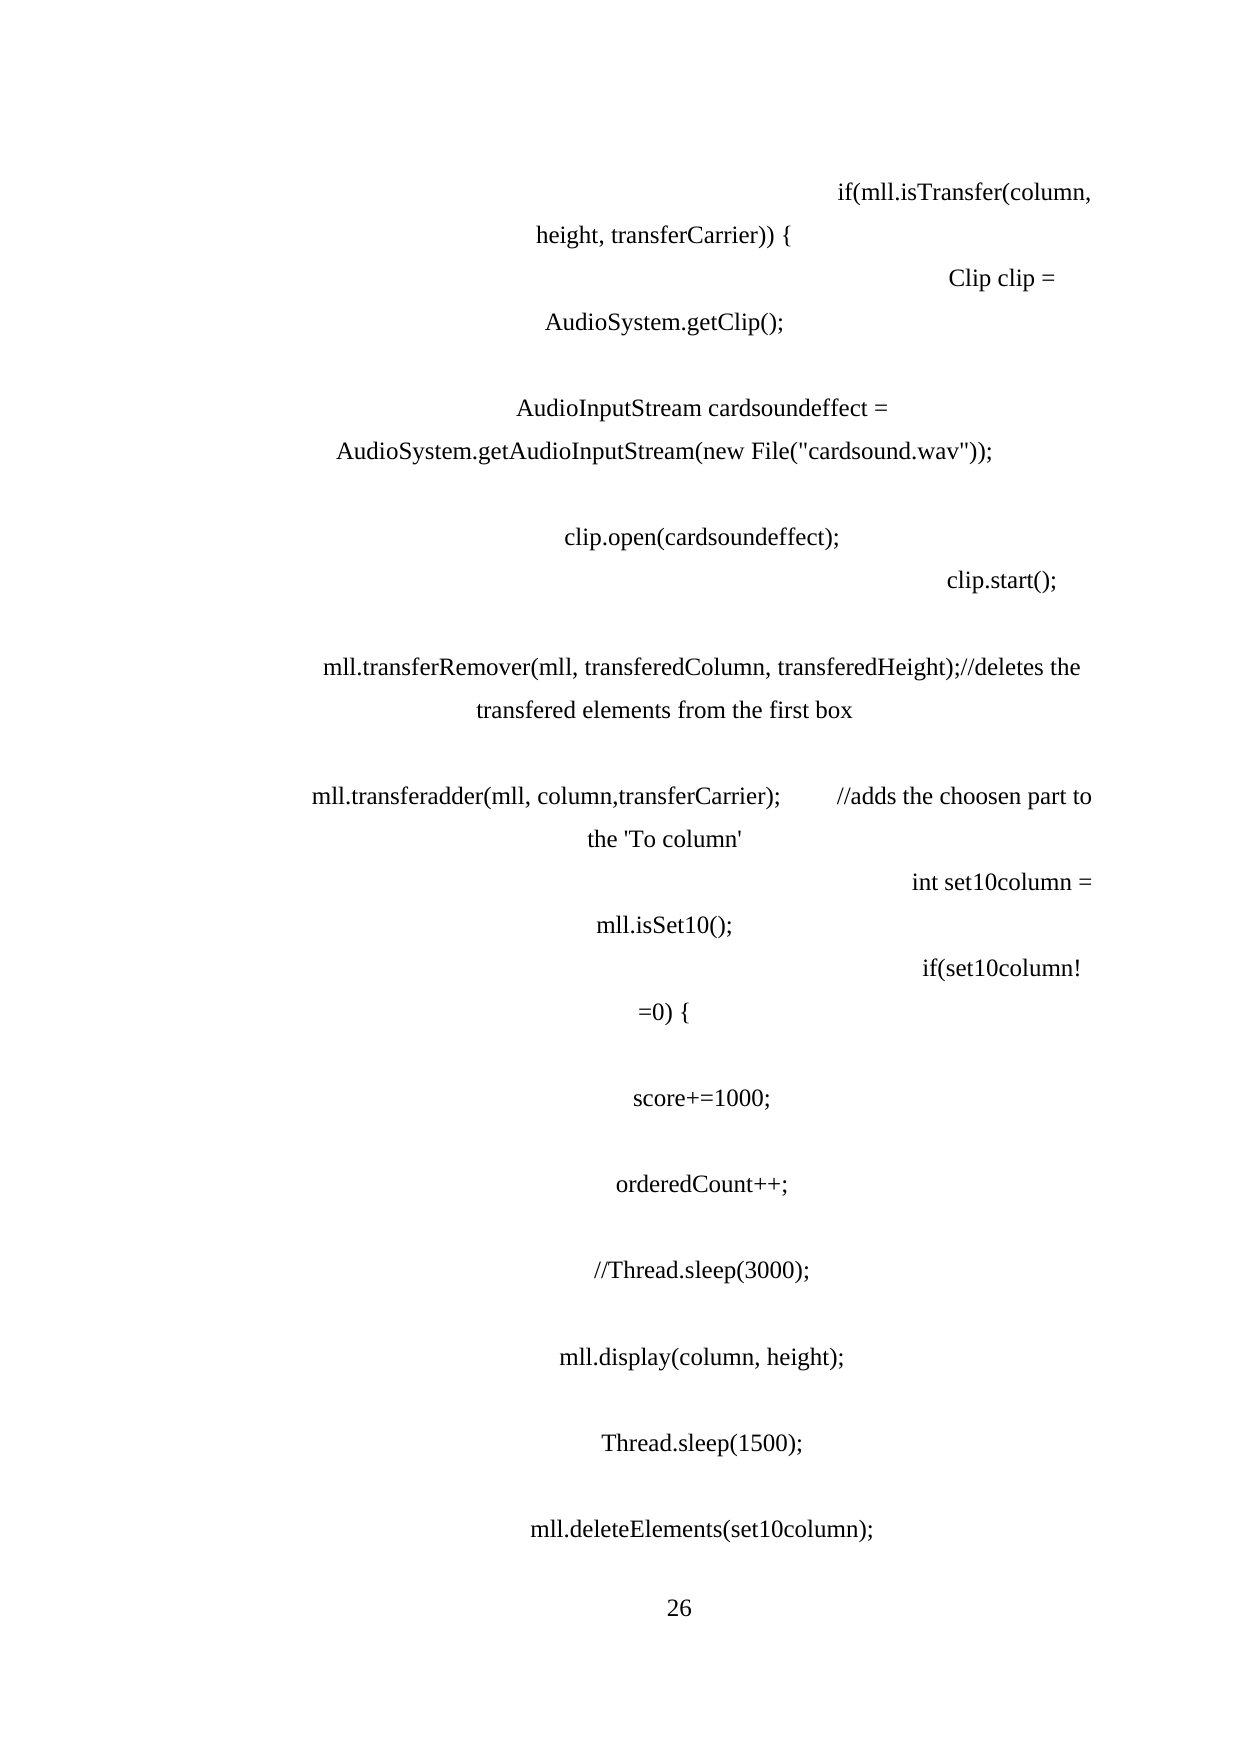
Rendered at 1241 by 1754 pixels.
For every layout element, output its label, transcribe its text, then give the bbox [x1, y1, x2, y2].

text if(set10column!=0) { [236, 953, 1092, 1025]
text Thread.sleep(1500); [236, 1385, 1092, 1457]
text mll.display(column, height); [236, 1298, 1092, 1370]
text mll.deleteElements(set10column); [236, 1471, 1092, 1543]
text clip.start(); [236, 565, 1092, 594]
text if(mll.isTransfer(column, height, transferCarrier)) { [236, 177, 1092, 249]
text int set10column = mll.isSet10(); [236, 867, 1092, 939]
text //Thread.sleep(3000); [236, 1212, 1092, 1284]
text mll.transferRemover(mll, transferedColumn, transferedHeight);//deletes the transfered elements from the first box [236, 608, 1092, 723]
text Clip clip = AudioSystem.getClip(); [236, 263, 1092, 335]
text mll.transferadder(mll, column,transferCarrier); //adds the choosen part to the 'To column' [236, 738, 1092, 853]
text orderedCount++; [236, 1126, 1092, 1198]
text score+=1000; [236, 1040, 1092, 1112]
text AudioInputStream cardsoundeffect = AudioSystem.getAudioInputStream(new File("cardsound.wav")); [236, 350, 1092, 465]
text clip.open(cardsoundeffect); [236, 479, 1092, 551]
